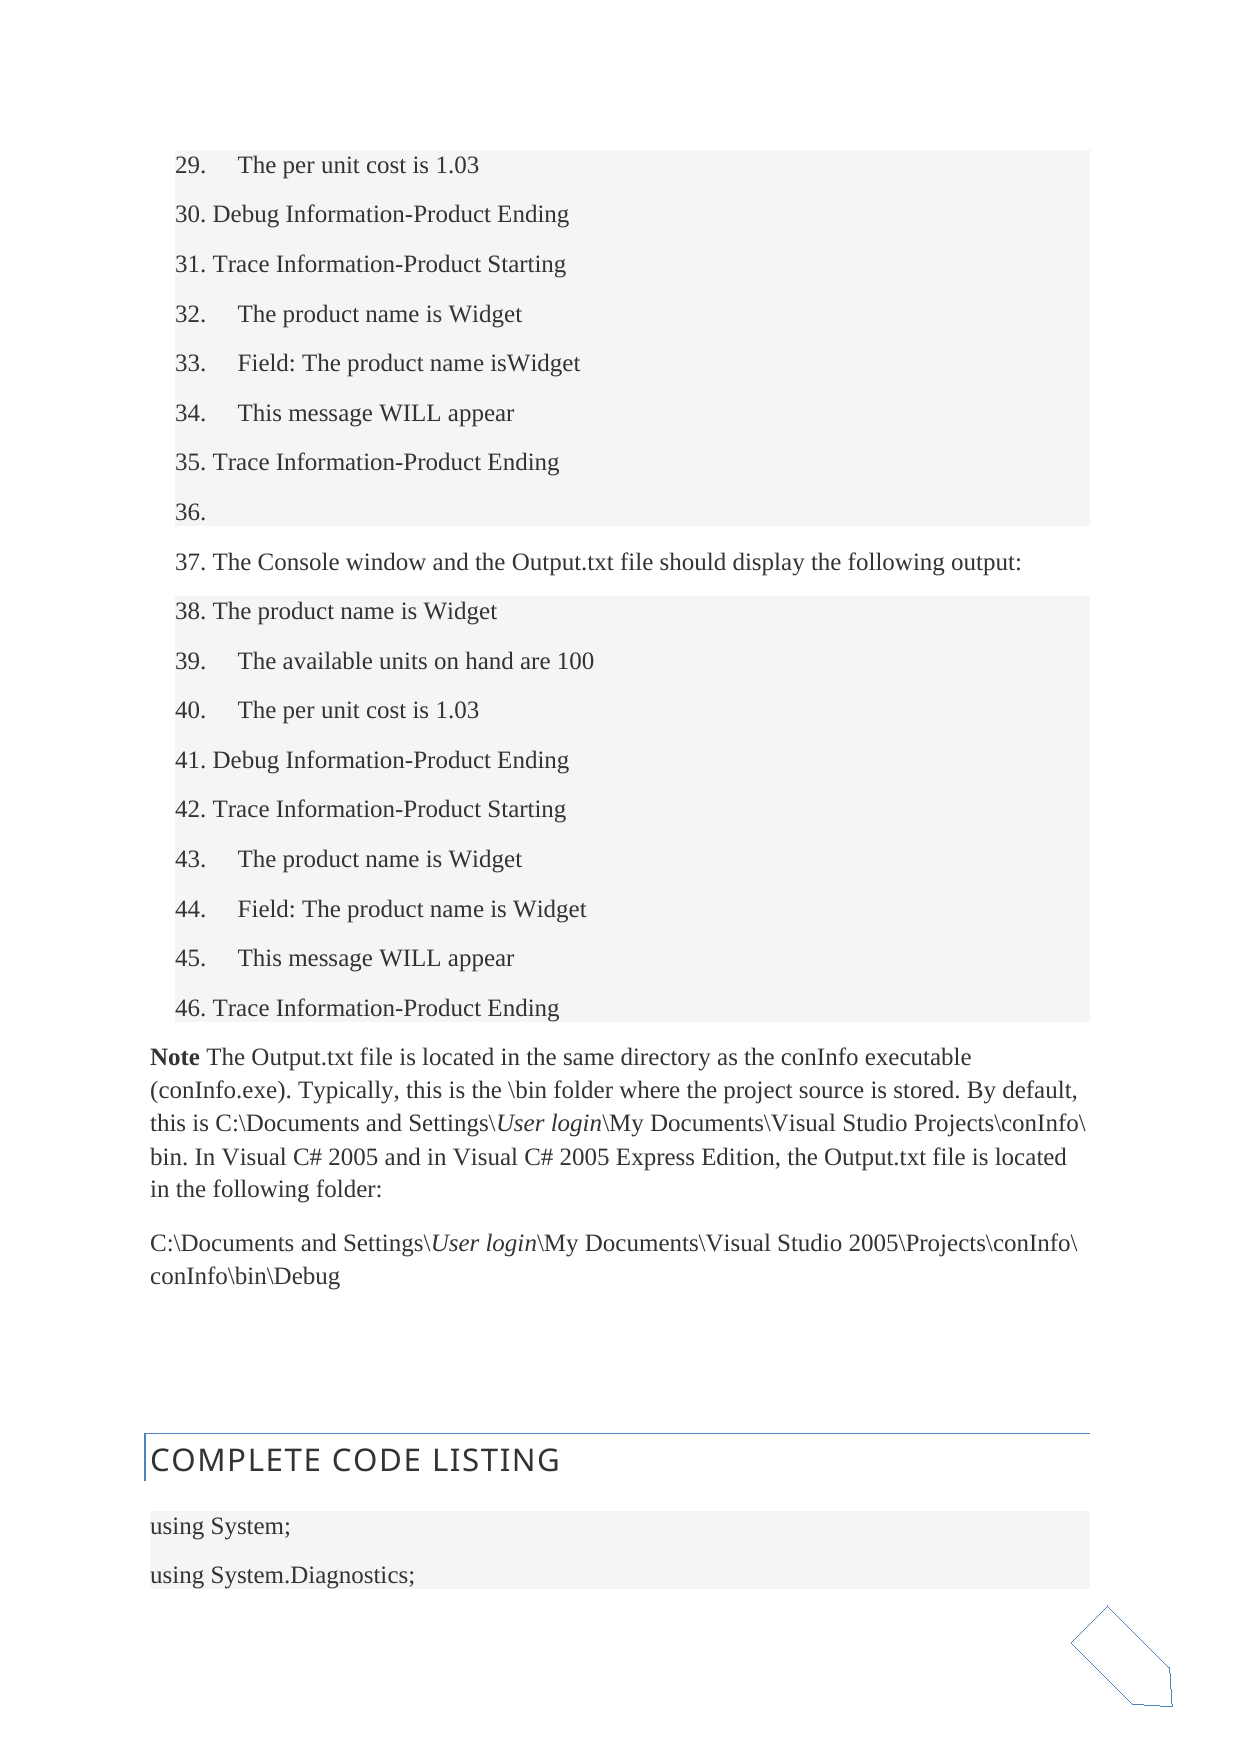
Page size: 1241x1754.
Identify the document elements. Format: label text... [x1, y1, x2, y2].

list Field: The product name is Widget [175, 894, 1090, 922]
list The available units on hand are 100 [175, 646, 1090, 674]
list The product name is Widget [175, 844, 1090, 873]
list Trace Information-Product Ending [175, 447, 1090, 476]
list The product name is Widget [175, 299, 1090, 327]
subtitle Complete Code Listing [146, 1434, 1090, 1481]
list The per unit cost is 1.03 [175, 150, 1090, 179]
list This message WILL appear [175, 398, 1090, 427]
list Debug Information-Product Ending [175, 199, 1090, 228]
list Field: The product name isWidget [175, 348, 1090, 377]
list Trace Information-Product Ending [175, 993, 1090, 1022]
list Trace Information-Product Starting [175, 794, 1090, 823]
text C:\Documents and Settings\User login\My Documents\Visual Studio 2005\Projects\conInfo\conInfo\bin\Debug [150, 1228, 1090, 1290]
text using System.Diagnostics; [150, 1560, 1090, 1589]
text using System; [150, 1511, 1090, 1539]
list Debug Information-Product Ending [175, 745, 1090, 774]
list The Console window and the Output.txt file should display the following output: [175, 547, 1090, 575]
list Trace Information-Product Starting [175, 249, 1090, 278]
list This message WILL appear [175, 943, 1090, 972]
text Note The Output.txt file is located in the same directory as the conInfo executable (conInfo.exe). Typically, this is the \bin folder where the project source is stored. By default, this is C:\Documents and Settings\User login\My Documents\Visual Studio Projects\conInfo\bin. In Visual C# 2005 and in Visual C# 2005 Express Edition, the Output.txt file is located in the following folder: [150, 1042, 1090, 1203]
list The product name is Widget [175, 596, 1090, 625]
list The per unit cost is 1.03 [175, 695, 1090, 724]
